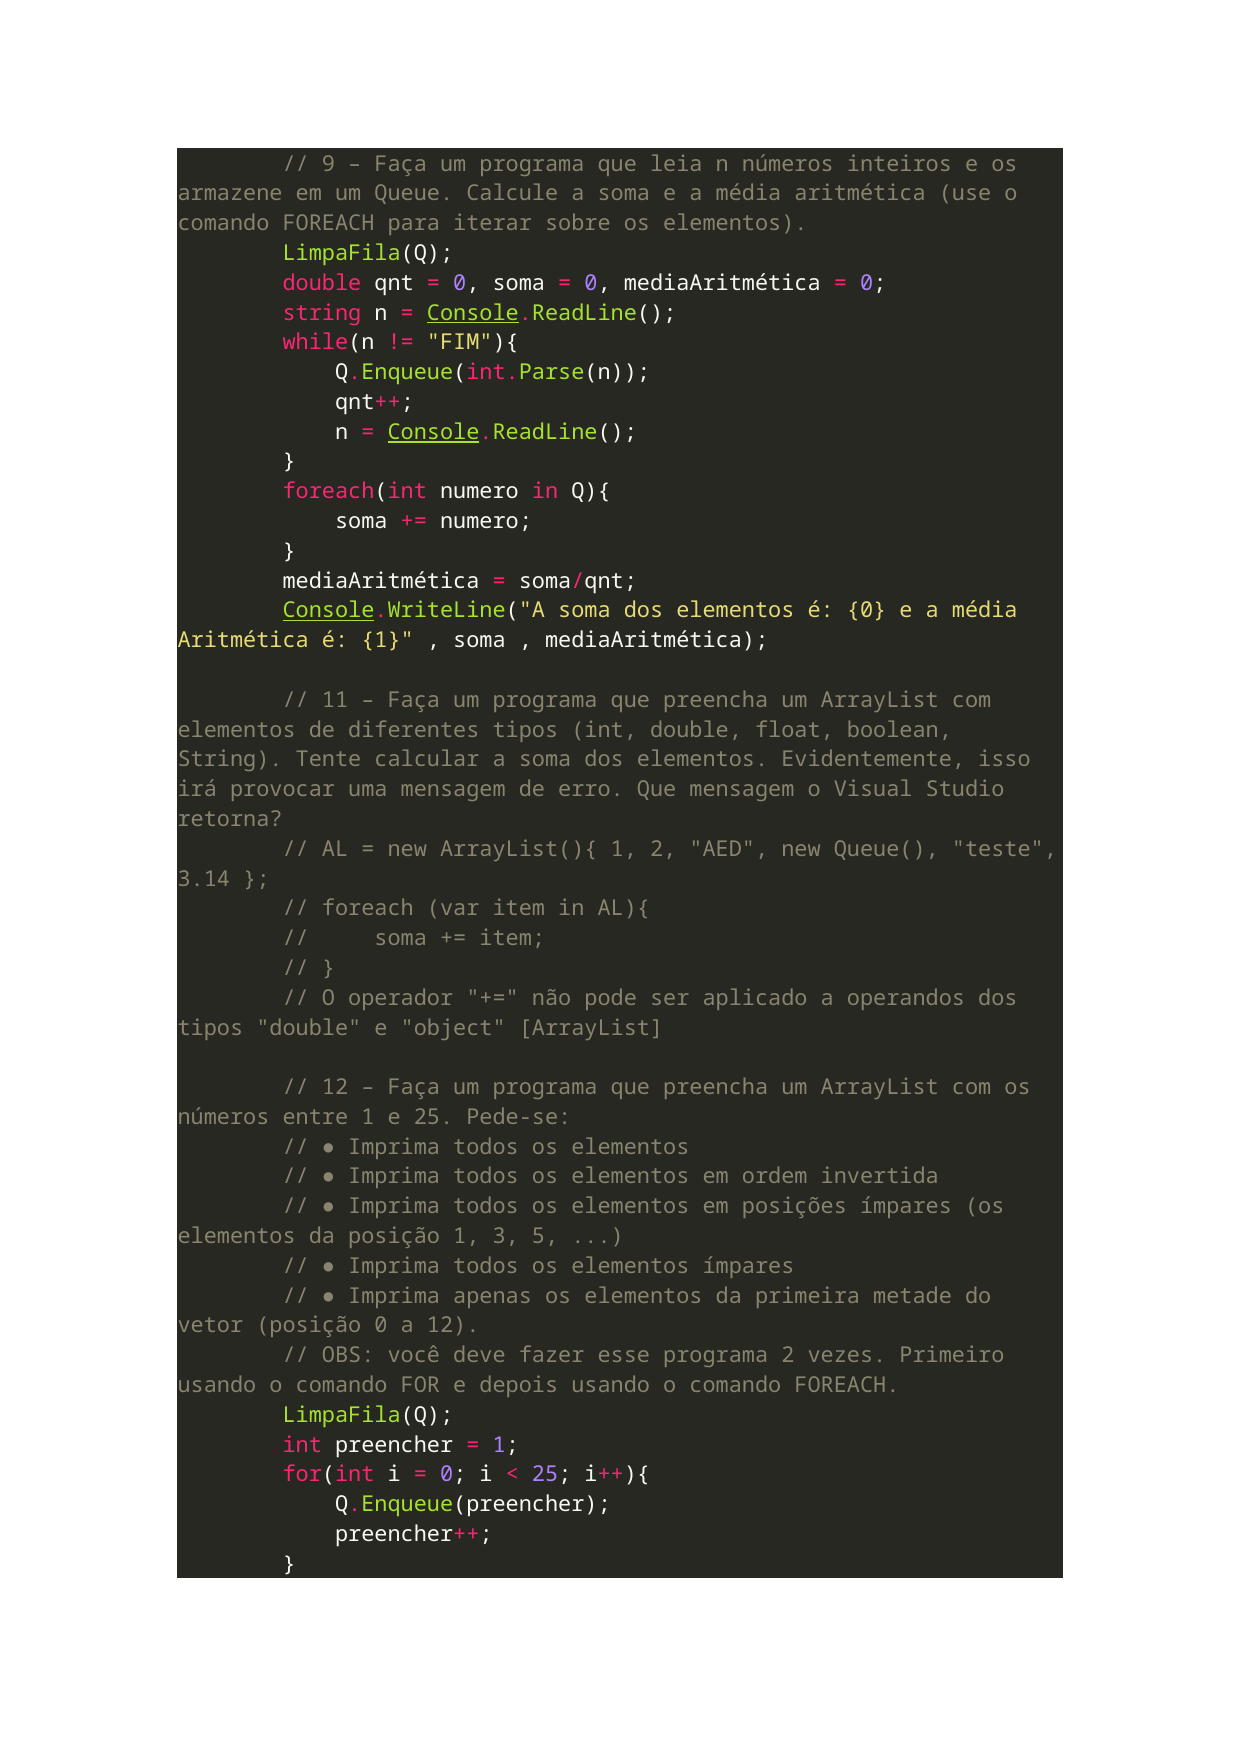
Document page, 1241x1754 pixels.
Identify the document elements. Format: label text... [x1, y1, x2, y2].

text // ● Imprima apenas os elementos da primeira metade do vetor (posição 0 a 12). [177, 1280, 1063, 1339]
text double qnt = 0, soma = 0, mediaAritmética = 0; [177, 267, 1063, 297]
text // ● Imprima todos os elementos em posições ímpares (os elementos da posição 1, 3, 5, ...) [177, 1190, 1063, 1250]
text Console.WriteLine("A soma dos elementos é: {0} e a média Aritmética é: {1}" , soma , mediaAritmética); [177, 594, 1063, 654]
text } [177, 535, 1063, 565]
text n = Console.ReadLine(); [177, 416, 1063, 446]
text mediaAritmética = soma/qnt; [177, 565, 1063, 594]
text // O operador "+=" não pode ser aplicado a operandos dos tipos "double" e "object" [ArrayList] [177, 982, 1063, 1041]
text // ● Imprima todos os elementos [177, 1131, 1063, 1161]
text Q.Enqueue(int.Parse(n)); [177, 356, 1063, 386]
text // OBS: você deve fazer esse programa 2 vezes. Primeiro usando o comando FOR e depois usando o comando FOREACH. [177, 1339, 1063, 1399]
text foreach(int numero in Q){ [177, 475, 1063, 505]
text LimpaFila(Q); [177, 237, 1063, 267]
text } [177, 446, 1063, 475]
text // foreach (var item in AL){ [177, 892, 1063, 922]
text } [177, 1548, 1063, 1578]
text qnt++; [177, 386, 1063, 416]
text // AL = new ArrayList(){ 1, 2, "AED", new Queue(), "teste", 3.14 }; [177, 833, 1063, 892]
text // 11 – Faça um programa que preencha um ArrayList com elementos de diferentes tipos (int, double, float, boolean, String). Tente calcular a soma dos elementos. Evidentemente, isso irá provocar uma mensagem de erro. Que mensagem o Visual Studio retorna? [177, 684, 1063, 833]
text for(int i = 0; i < 25; i++){ [177, 1458, 1063, 1488]
text // 12 – Faça um programa que preencha um ArrayList com os números entre 1 e 25. Pede-se: [177, 1071, 1063, 1131]
text LimpaFila(Q); [177, 1399, 1063, 1429]
text // } [177, 952, 1063, 982]
text while(n != "FIM"){ [177, 326, 1063, 356]
text // ● Imprima todos os elementos em ordem invertida [177, 1161, 1063, 1190]
text preencher++; [177, 1518, 1063, 1548]
text // soma += item; [177, 922, 1063, 952]
text string n = Console.ReadLine(); [177, 297, 1063, 326]
text // ● Imprima todos os elementos ímpares [177, 1250, 1063, 1280]
text int preencher = 1; [177, 1429, 1063, 1458]
text soma += numero; [177, 505, 1063, 535]
text Q.Enqueue(preencher); [177, 1488, 1063, 1518]
text // 9 – Faça um programa que leia n números inteiros e os armazene em um Queue. Calcule a soma e a média aritmética (use o comando FOREACH para iterar sobre os elementos). [177, 148, 1063, 237]
